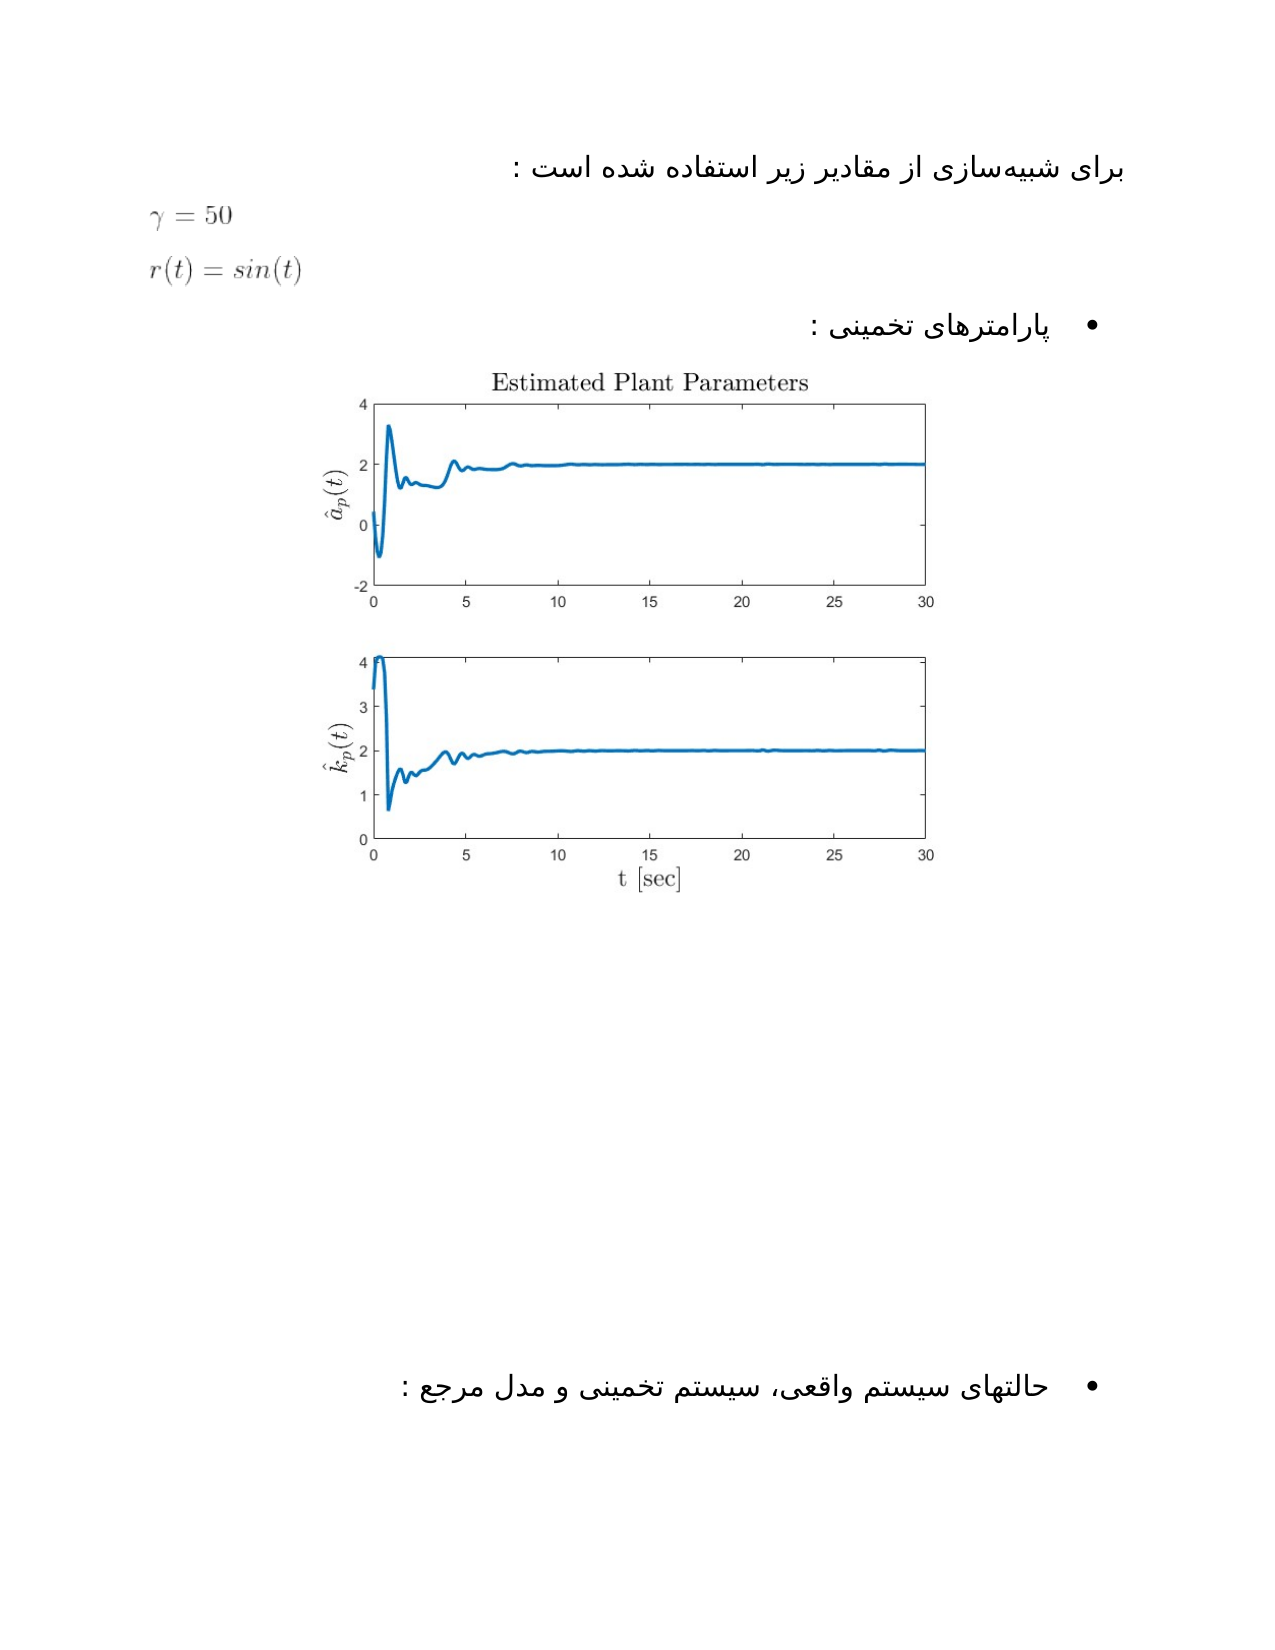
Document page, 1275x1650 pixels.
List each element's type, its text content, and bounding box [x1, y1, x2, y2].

list پارامترهای تخمینی : [150, 309, 1087, 343]
picture [149, 256, 302, 287]
list حالتهای سیستم واقعی، سیستم تخمینی و مدل مرجع : [150, 1369, 1087, 1403]
picture [149, 206, 233, 231]
text برای شبیه‌سازی از مقادیر زیر استفاده شده است : [150, 150, 1125, 184]
picture [282, 364, 993, 898]
